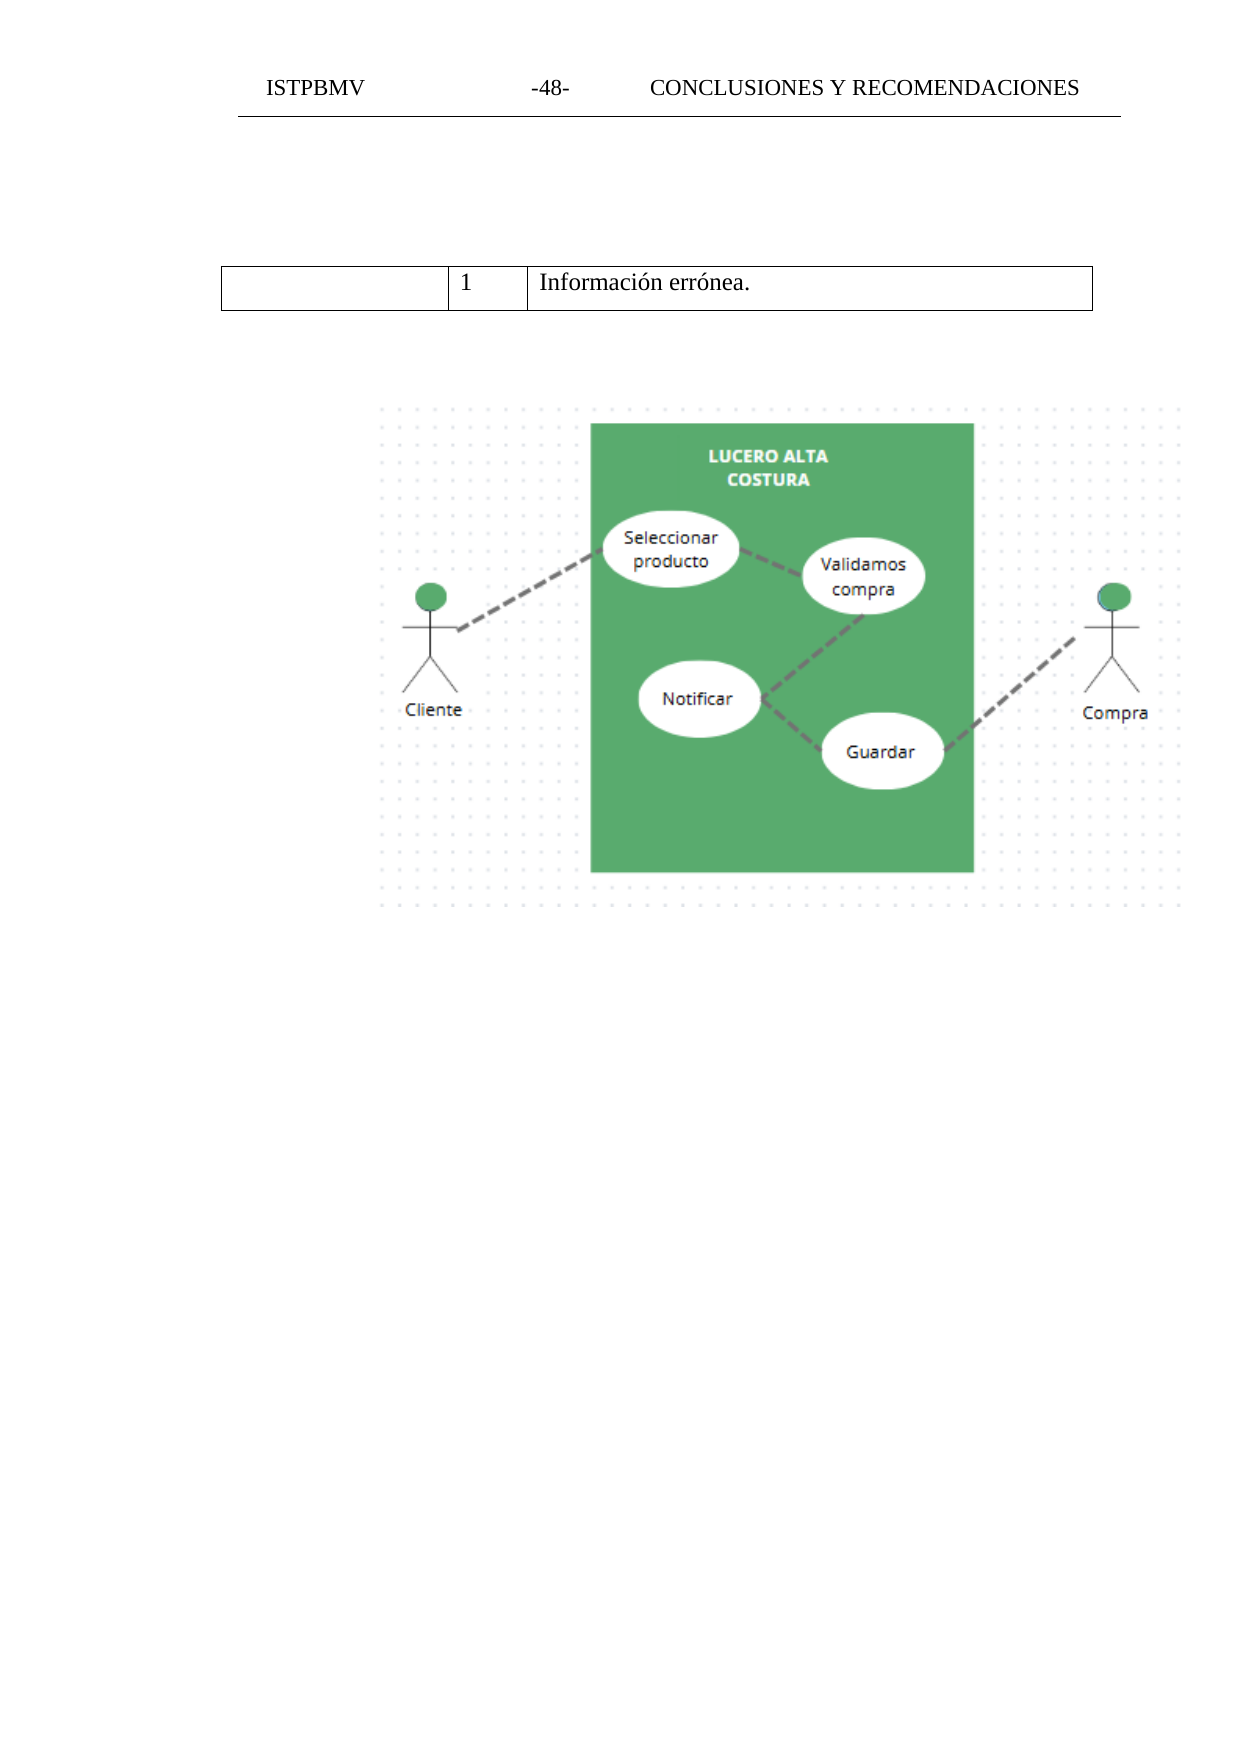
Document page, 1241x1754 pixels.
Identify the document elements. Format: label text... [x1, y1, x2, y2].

table_cell [222, 267, 448, 310]
picture [378, 397, 1190, 907]
table_cell 1 [449, 267, 527, 310]
table_cell Información errónea. [528, 267, 1092, 310]
